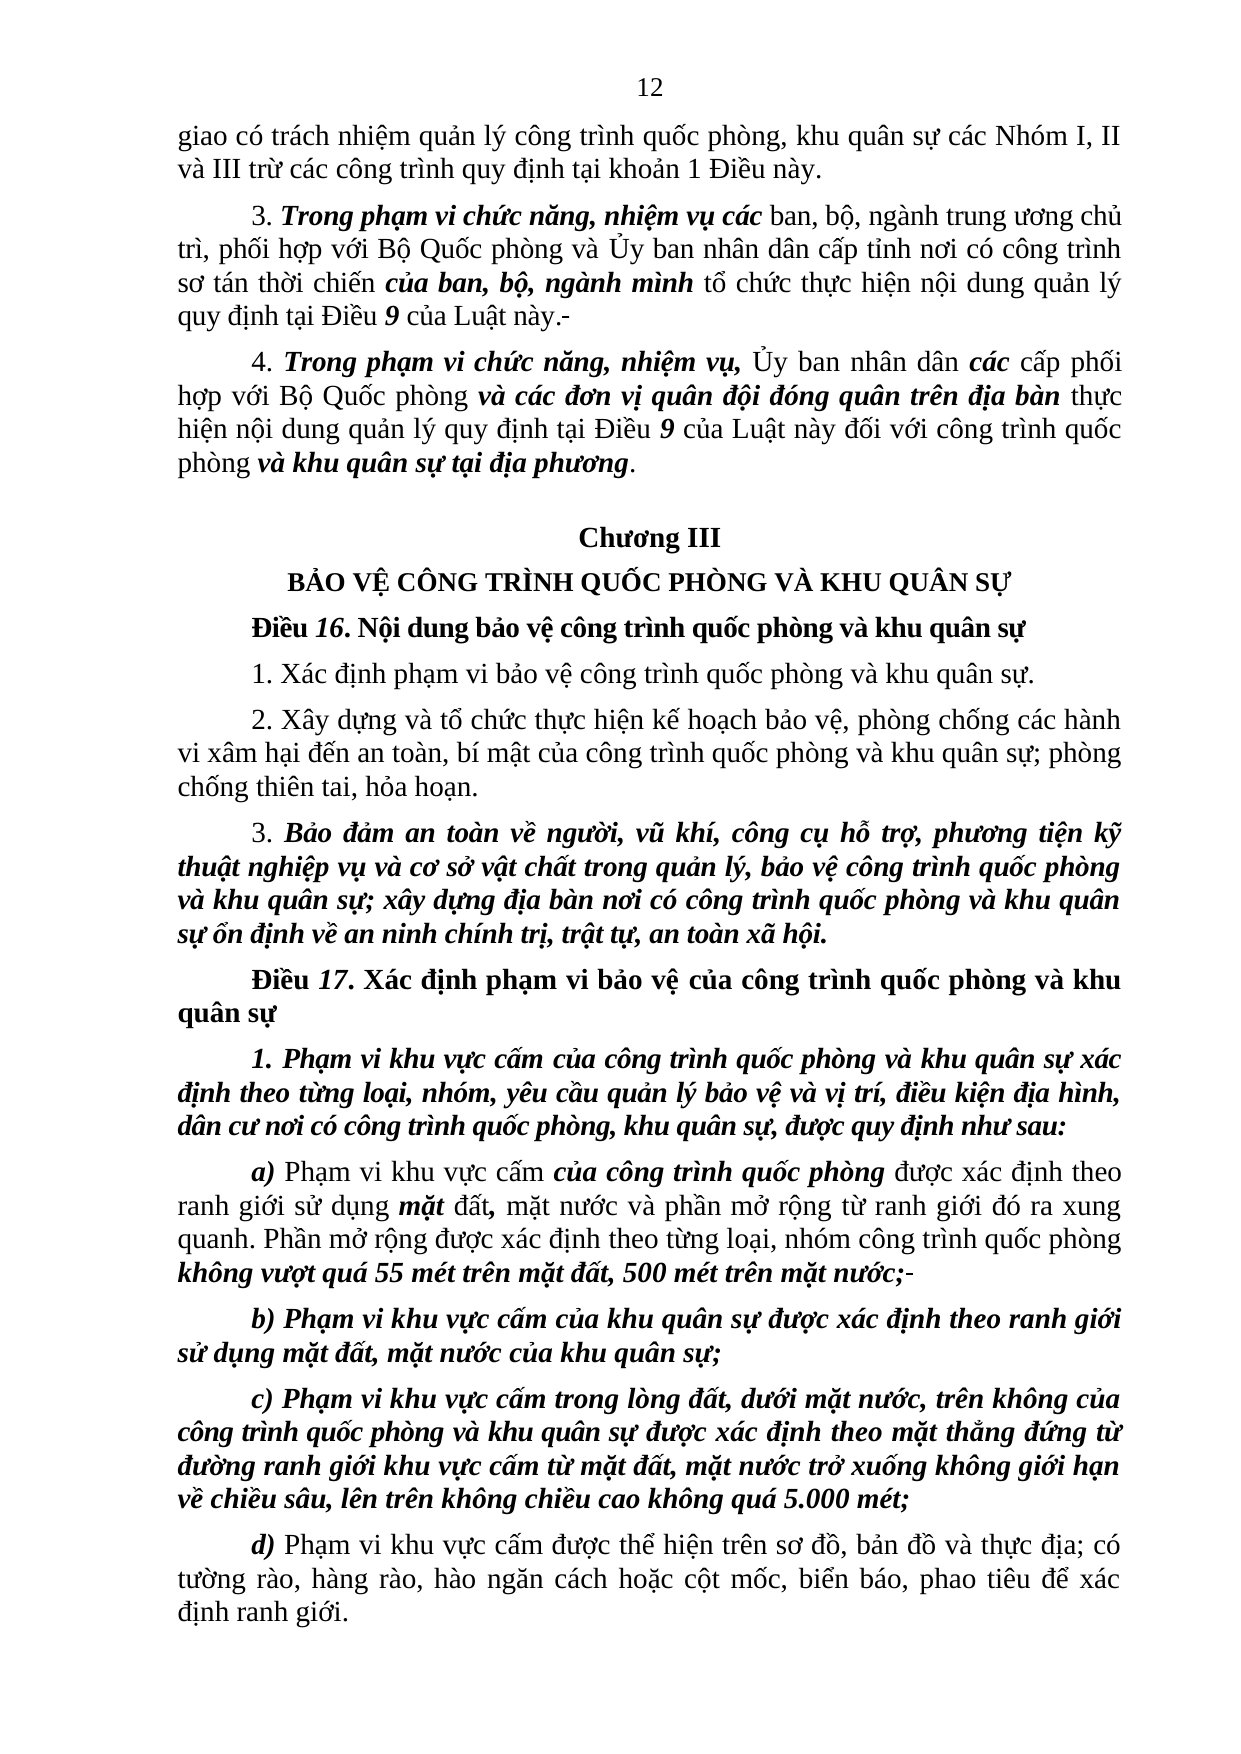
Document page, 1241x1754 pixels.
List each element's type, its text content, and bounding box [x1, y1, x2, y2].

text 2. Xây dựng và tổ chức thực hiện kế hoạch bảo vệ, phòng chống các hành vi xâm hại đến an toàn, bí mật của công trình quốc phòng và khu quân sự; phòng chống thiên tai, hỏa hoạn. [177, 702, 1122, 803]
text d) Phạm vi khu vực cấm được thể hiện trên sơ đồ, bản đồ và thực địa; có tường rào, hàng rào, hào ngăn cách hoặc cột mốc, biển báo, phao tiêu để xác định ranh giới. [177, 1527, 1122, 1628]
text c) Phạm vi khu vực cấm trong lòng đất, dưới mặt nước, trên không của công trình quốc phòng và khu quân sự được xác định theo mặt thẳng đứng từ đường ranh giới khu vực cấm từ mặt đất, mặt nước trở xuống không giới hạn về chiều sâu, lên trên không chiều cao không quá 5.000 mét; [177, 1381, 1122, 1515]
text Điều 16. Nội dung bảo vệ công trình quốc phòng và khu quân sự [177, 610, 1122, 643]
text 1. Phạm vi khu vực cấm của công trình quốc phòng và khu quân sự xác định theo từng loại, nhóm, yêu cầu quản lý bảo vệ và vị trí, điều kiện địa hình, dân cư nơi có công trình quốc phòng, khu quân sự, được quy định như sau: [177, 1041, 1122, 1142]
text Chương III [177, 520, 1122, 554]
text BẢO VỆ CÔNG TRÌNH QUỐC PHÒNG VÀ KHU QUÂN SỰ [177, 566, 1122, 597]
text 1. Xác định phạm vi bảo vệ công trình quốc phòng và khu quân sự. [177, 656, 1122, 689]
text 4. Trong phạm vi chức năng, nhiệm vụ, Ủy ban nhân dân các cấp phối hợp với Bộ Quốc phòng và các đơn vị quân đội đóng quân trên địa bàn thực hiện nội dung quản lý quy định tại Điều 9 của Luật này đối với công trình quốc phòng và khu quân sự tại địa phương. [177, 344, 1122, 478]
text b) Phạm vi khu vực cấm của khu quân sự được xác định theo ranh giới sử dụng mặt đất, mặt nước của khu quân sự; [177, 1301, 1122, 1368]
text a) Phạm vi khu vực cấm của công trình quốc phòng được xác định theo ranh giới sử dụng mặt đất, mặt nước và phần mở rộng từ ranh giới đó ra xung quanh. Phần mở rộng được xác định theo từng loại, nhóm công trình quốc phòng không vượt quá 55 mét trên mặt đất, 500 mét trên mặt nước; [177, 1154, 1122, 1289]
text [177, 118, 1122, 185]
text 3. Bảo đảm an toàn về người, vũ khí, công cụ hỗ trợ, phương tiện kỹ thuật nghiệp vụ và cơ sở vật chất trong quản lý, bảo vệ công trình quốc phòng và khu quân sự; xây dựng địa bàn nơi có công trình quốc phòng và khu quân sự ổn định về an ninh chính trị, trật tự, an toàn xã hội. [177, 815, 1122, 949]
text Điều 17. Xác định phạm vi bảo vệ của công trình quốc phòng và khu quân sự [177, 962, 1122, 1029]
text 3. Trong phạm vi chức năng, nhiệm vụ các ban, bộ, ngành trung ương chủ trì, phối hợp với Bộ Quốc phòng và Ủy ban nhân dân cấp tỉnh nơi có công trình sơ tán thời chiến của ban, bộ, ngành mình tổ chức thực hiện nội dung quản lý quy định tại Điều 9 của Luật này. [177, 198, 1122, 332]
